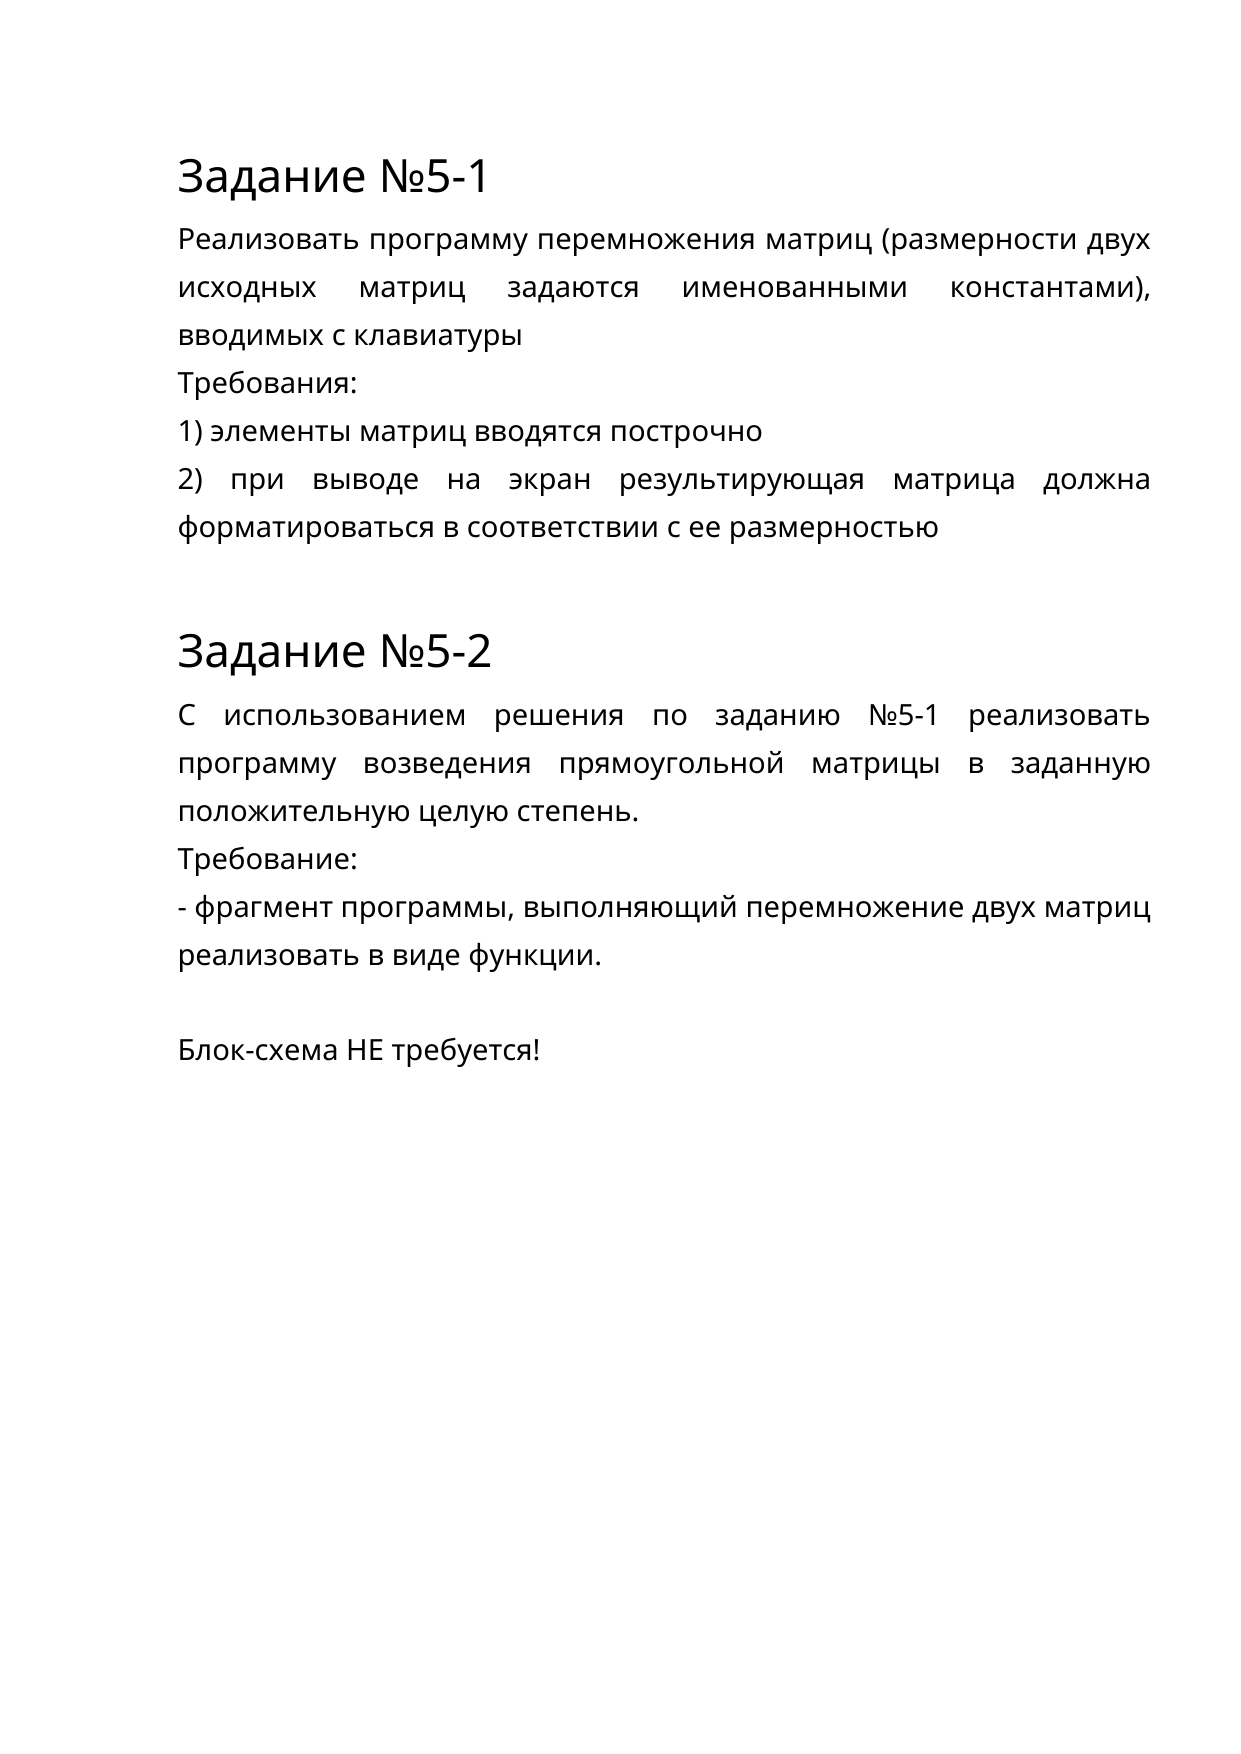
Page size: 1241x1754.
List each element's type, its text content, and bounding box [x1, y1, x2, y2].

text Требования: [177, 354, 1152, 402]
text 1) элементы матриц вводятся построчно [177, 402, 1152, 450]
text Требование: [177, 830, 1152, 878]
subtitle Задание №5-1 [177, 143, 1152, 206]
text С использованием решения по заданию №5-1 реализовать программу возведения прямоугольной матрицы в заданную положительную целую степень. [177, 686, 1152, 830]
subtitle Задание №5-2 [177, 619, 1152, 681]
text Реализовать программу перемножения матриц (размерности двух исходных матриц задаются именованными константами), вводимых с клавиатуры [177, 210, 1152, 354]
text - фрагмент программы, выполняющий перемножение двух матриц реализовать в виде функции. [177, 878, 1152, 973]
text Блок-схема НЕ требуется! [177, 1021, 1152, 1069]
text 2) при выводе на экран результирующая матрица должна форматироваться в соответствии с ее размерностью [177, 450, 1152, 546]
